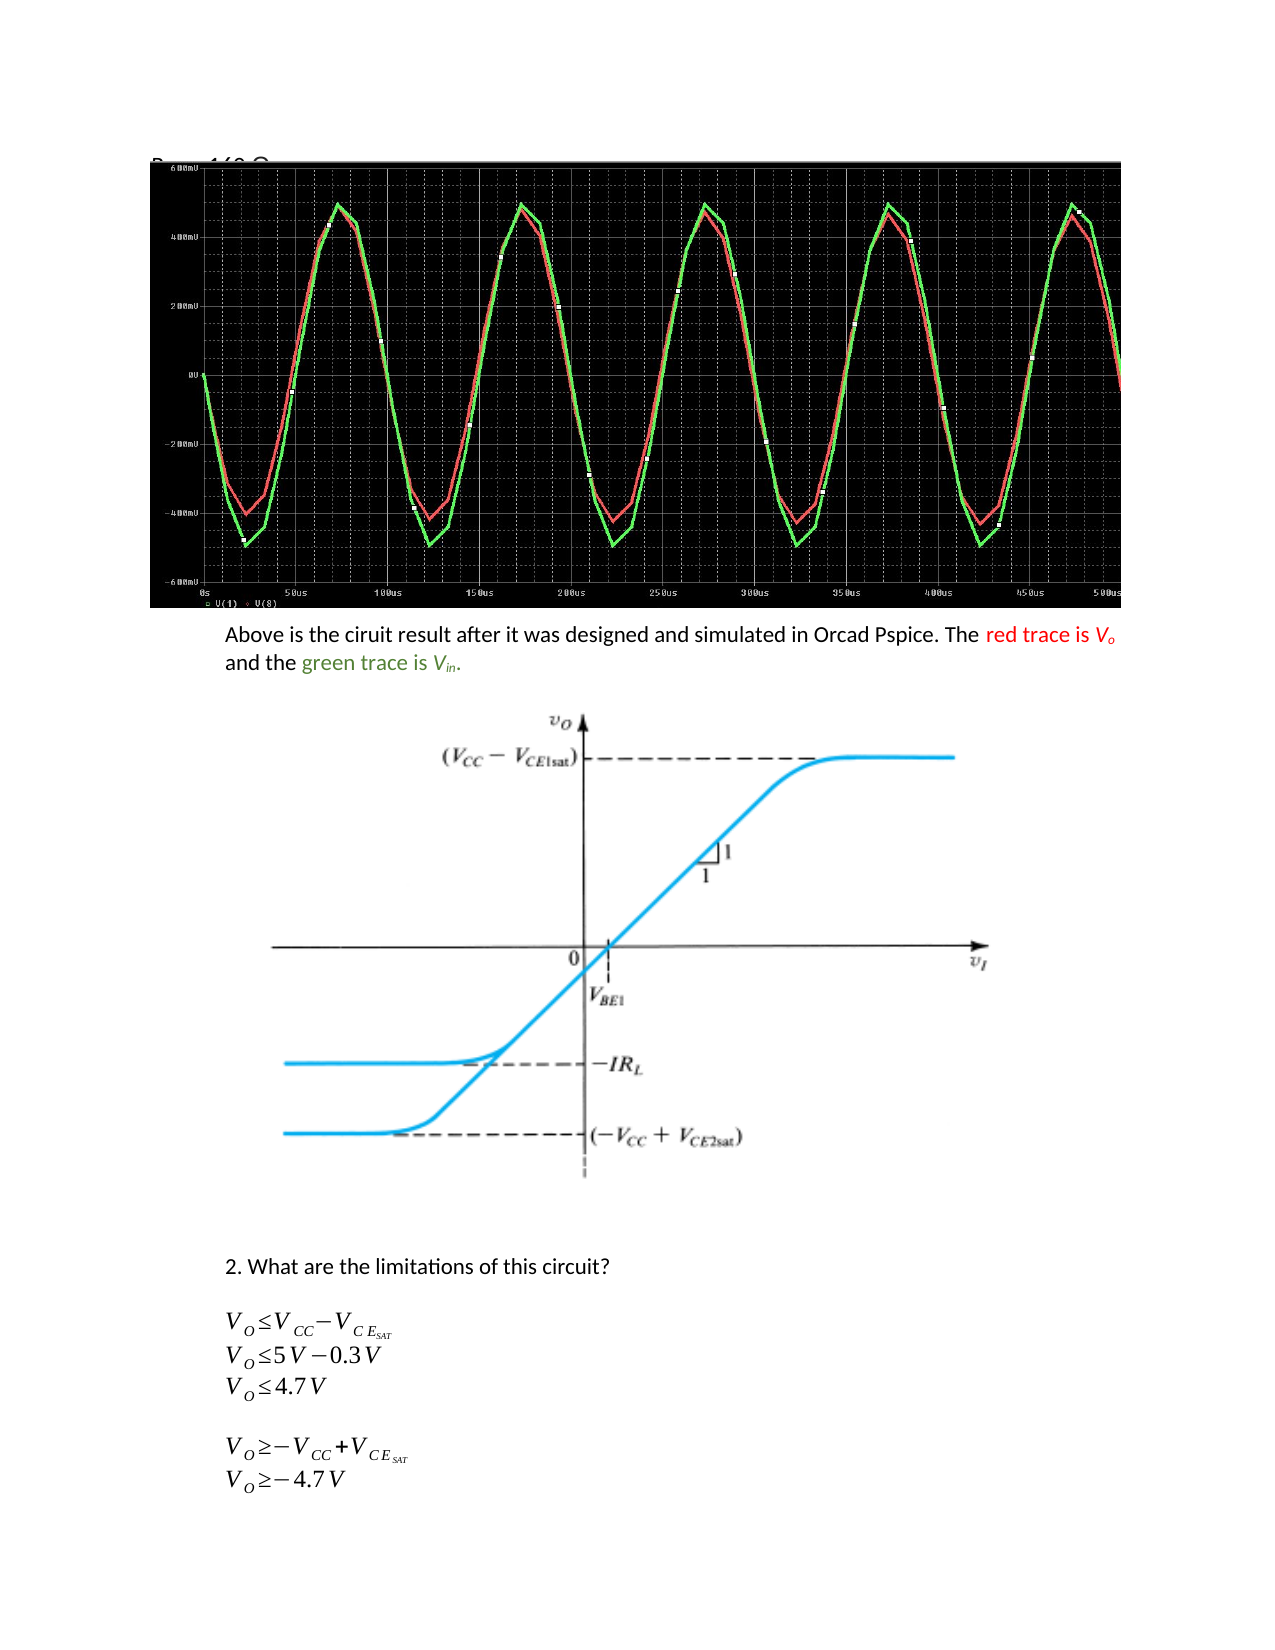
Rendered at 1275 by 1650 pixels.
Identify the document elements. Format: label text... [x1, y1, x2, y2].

text 2. What are the limitations of this circuit? [225, 1252, 1125, 1280]
picture [150, 161, 1120, 608]
picture [225, 675, 1050, 1224]
